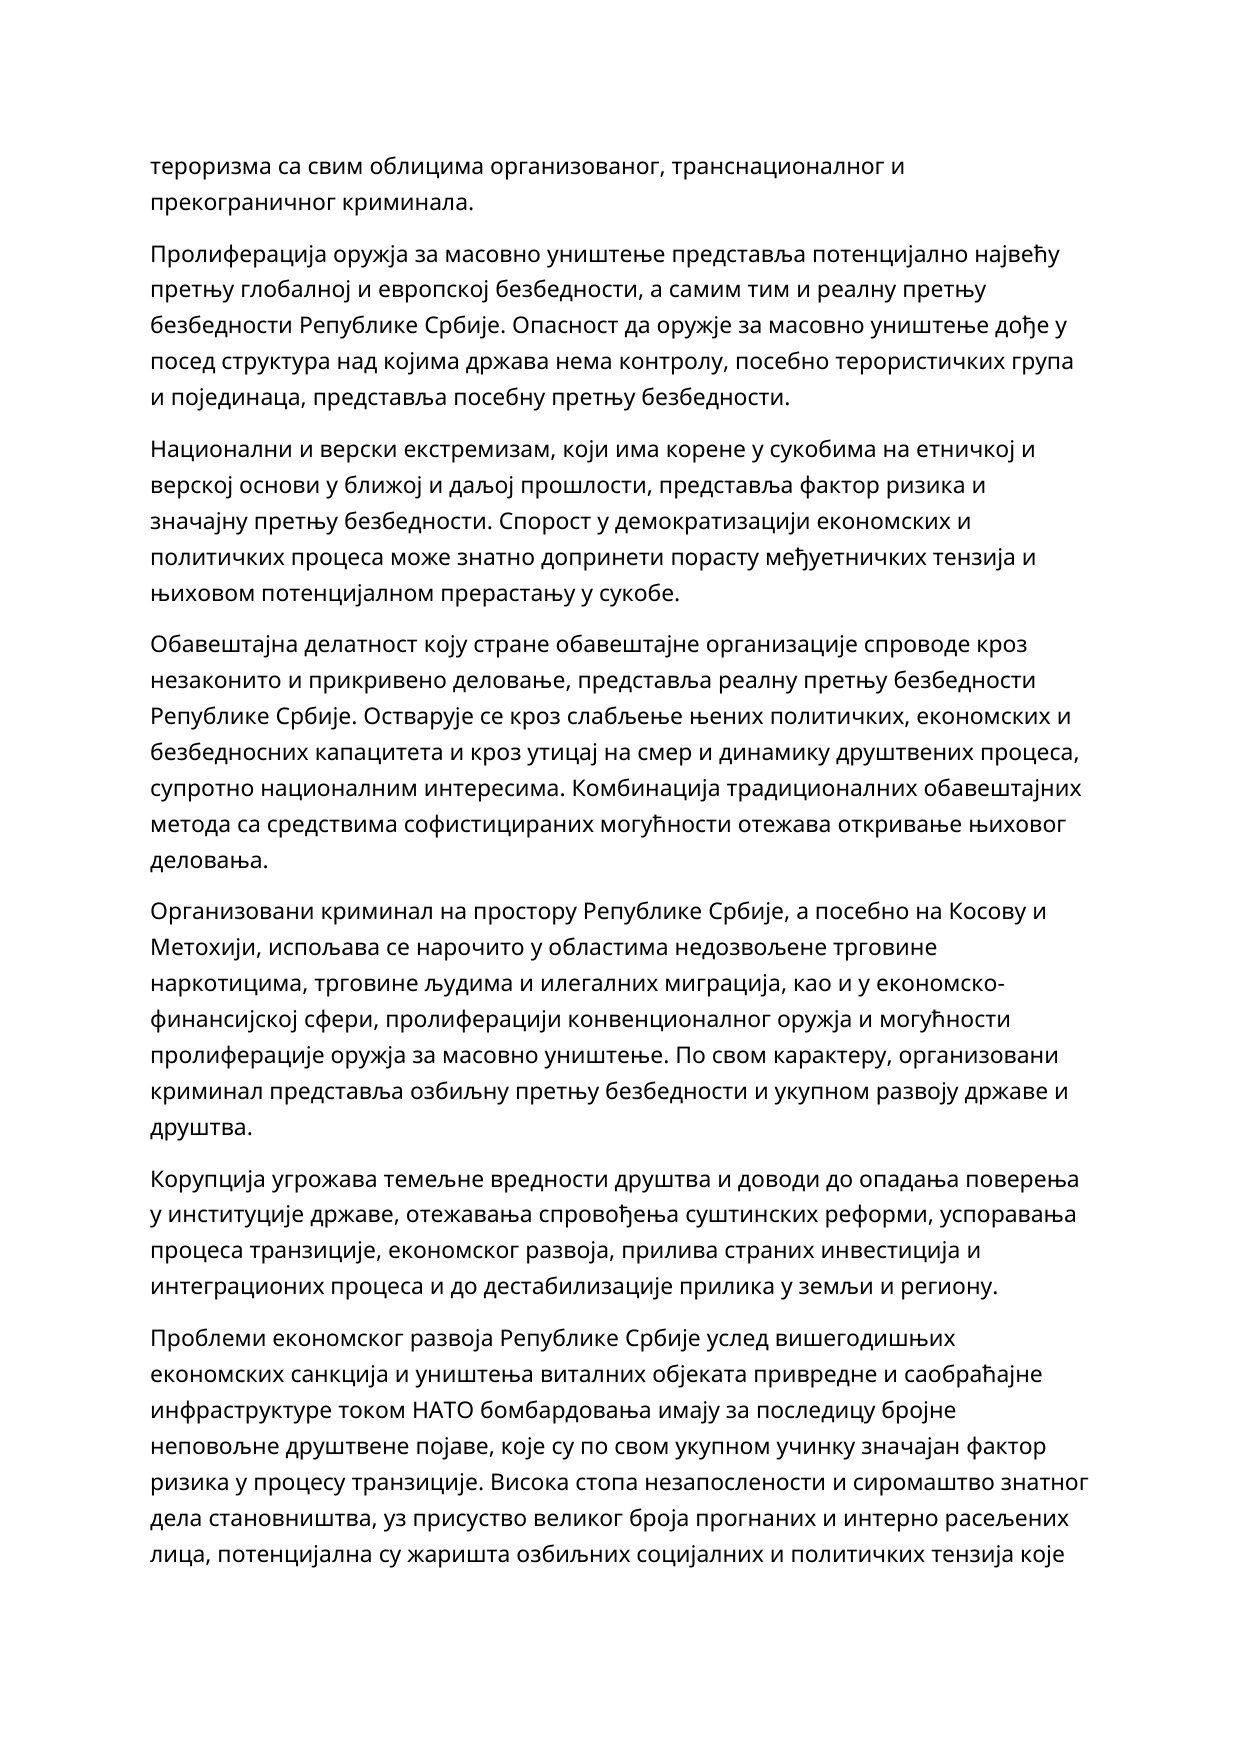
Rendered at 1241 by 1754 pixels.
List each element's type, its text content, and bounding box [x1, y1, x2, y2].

text Организовани криминал на простору Републике Србије, а посебно на Косову и Метохији, испољава се нарочито у областима недозвољене трговине наркотицима, трговине људима и илегалних миграција, као и у економско-финансијској сфери, пролиферацији конвенционалног оружја и могућности пролиферације оружја за масовно уништење. По свом карактеру, организовани криминал представља озбиљну претњу безбедности и укупном развоју државе и друштва. [150, 895, 1090, 1142]
text Обавештајна делатност коју стране обавештајне организације спроводе кроз незаконито и прикривено деловање, представља реалну претњу безбедности Републике Србије. Остварује се кроз слабљење њених политичких, економских и безбедносних капацитета и кроз утицај на смер и динамику друштвених процеса, супротно националним интересима. Комбинација традиционалних обавештајних метода са средствима софистицираних могућности отежава откривање њиховог деловања. [150, 628, 1090, 875]
text Корупција угрожава темељне вредности друштва и доводи до опадања поверења у институције државе, отежавања спровођења суштинских реформи, успоравања процеса транзиције, економског развоја, прилива страних инвестиција и интеграционих процеса и до дестабилизације прилика у земљи и региону. [150, 1162, 1090, 1302]
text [150, 1322, 1090, 1569]
text Пролиферација оружја за масовно уништење представља потенцијално највећу претњу глобалној и европској безбедности, а самим тим и реалну претњу безбедности Републике Србије. Опасност да оружје за масовно уништење дође у посед структура над којима држава нема контролу, посебно терористичких група и појединаца, представља посебну претњу безбедности. [150, 237, 1090, 412]
text Национални и верски екстремизам, који има корене у сукобима на етничкој и верској основи у ближој и даљој прошлости, представља фактор ризика и значајну претњу безбедности. Спорост у демократизацији економских и политичких процеса може знатно допринети порасту међуетничких тензија и њиховом потенцијалном прерастању у сукобе. [150, 433, 1090, 608]
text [150, 150, 1090, 217]
